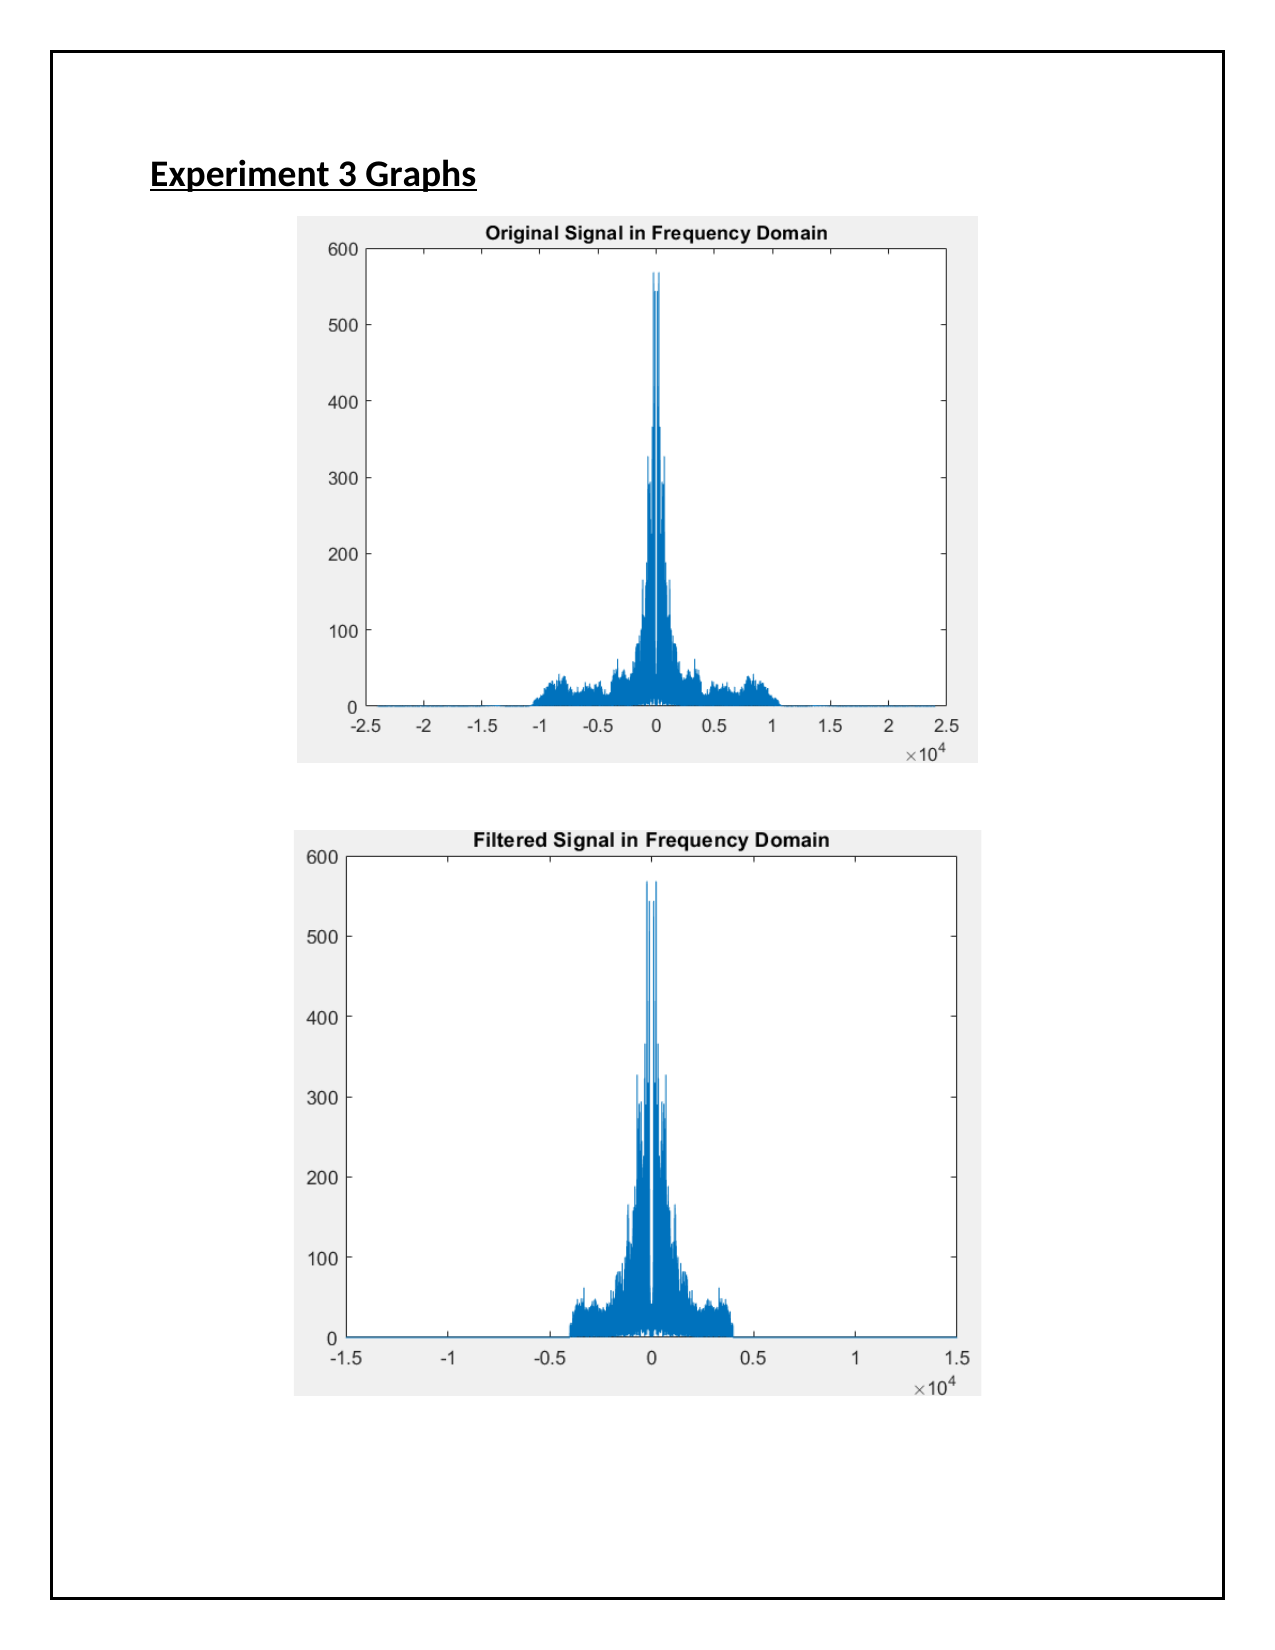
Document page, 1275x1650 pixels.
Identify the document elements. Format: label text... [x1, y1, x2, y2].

picture [297, 216, 978, 763]
picture [293, 830, 982, 1396]
text Experiment 3 Graphs [150, 150, 1125, 196]
